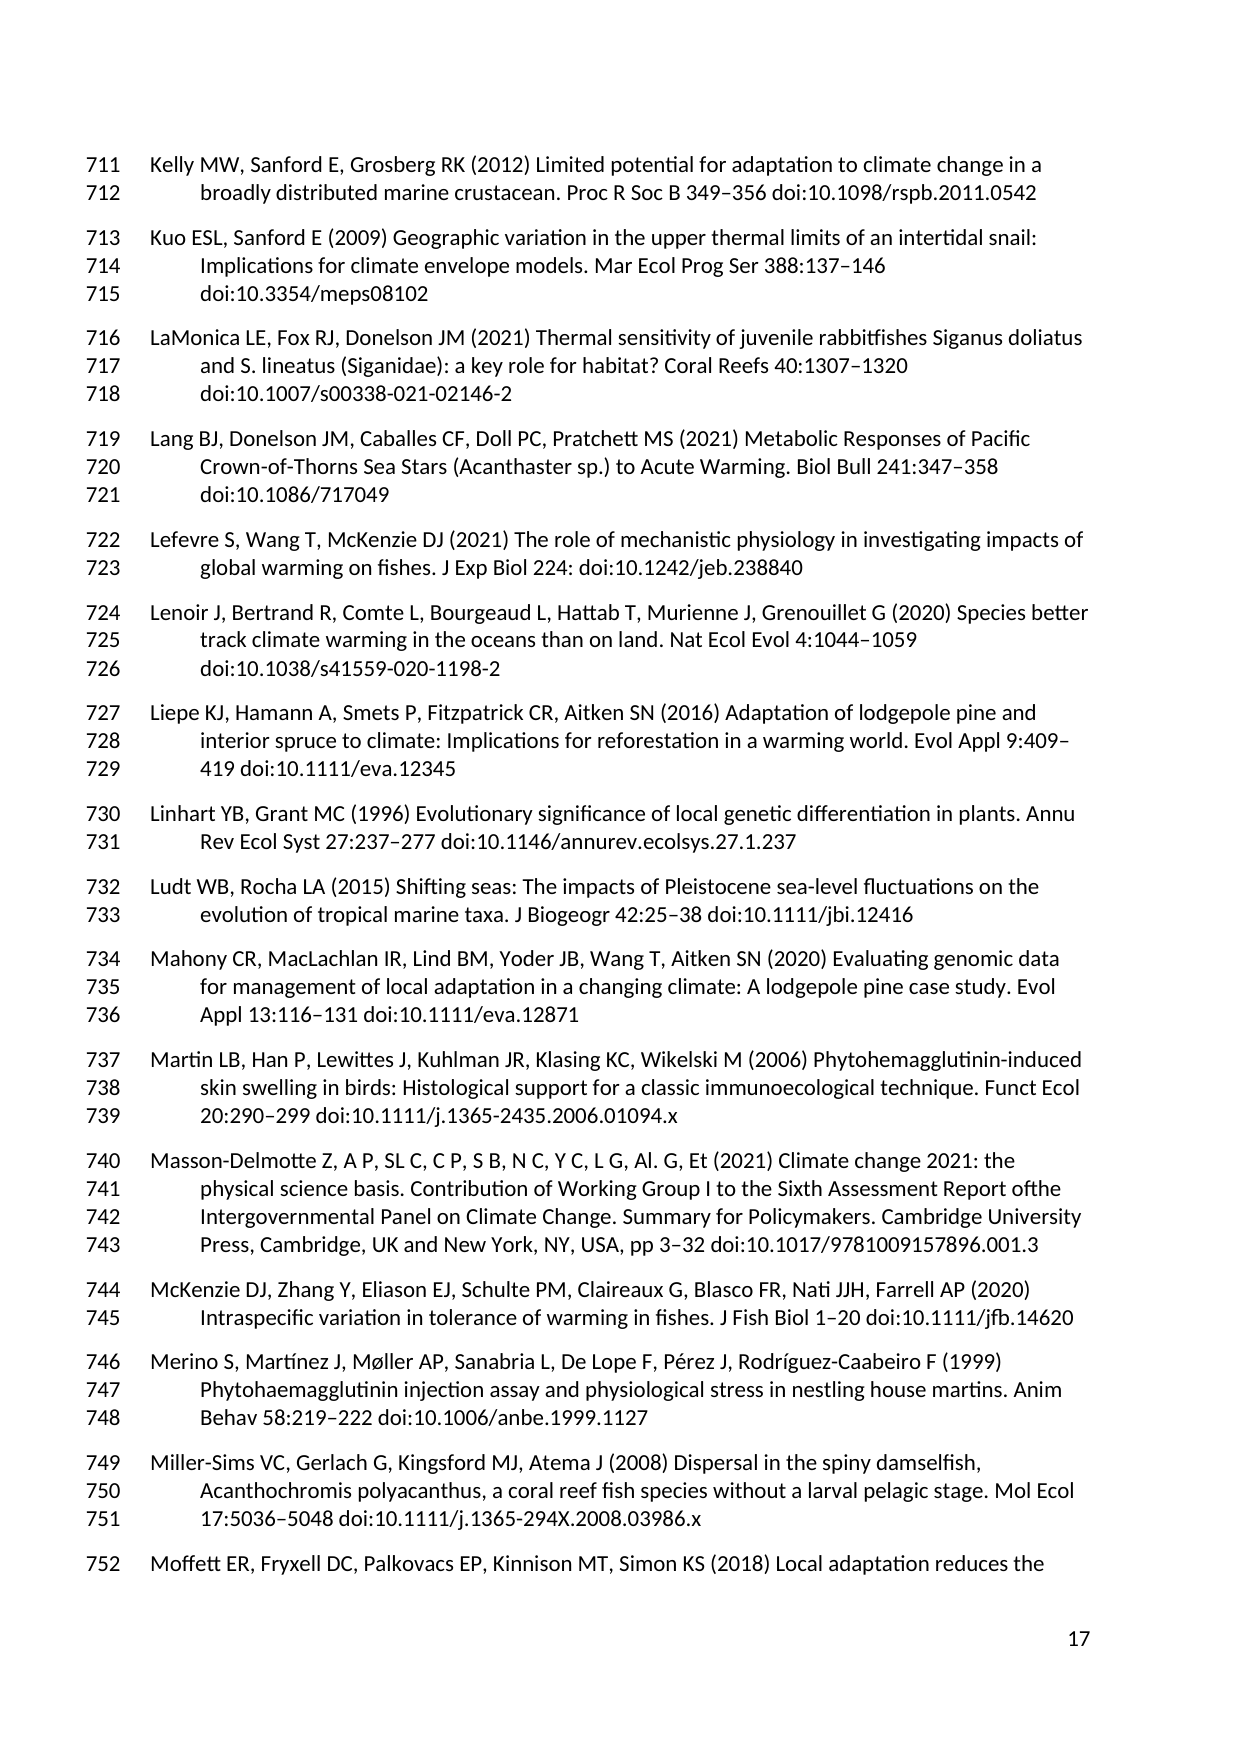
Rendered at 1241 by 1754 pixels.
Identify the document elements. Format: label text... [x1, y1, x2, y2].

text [150, 1549, 1090, 1577]
text Linhart YB, Grant MC (1996) Evolutionary significance of local genetic differentiation in plants. Annu Rev Ecol Syst 27:237–277 doi:10.1146/annurev.ecolsys.27.1.237 [150, 799, 1090, 855]
text Miller-Sims VC, Gerlach G, Kingsford MJ, Atema J (2008) Dispersal in the spiny damselfish, Acanthochromis polyacanthus, a coral reef fish species without a larval pelagic stage. Mol Ecol 17:5036–5048 doi:10.1111/j.1365-294X.2008.03986.x [150, 1448, 1090, 1532]
text Merino S, Martínez J, Møller AP, Sanabria L, De Lope F, Pérez J, Rodríguez-Caabeiro F (1999) Phytohaemagglutinin injection assay and physiological stress in nestling house martins. Anim Behav 58:219–222 doi:10.1006/anbe.1999.1127 [150, 1347, 1090, 1431]
text Lefevre S, Wang T, McKenzie DJ (2021) The role of mechanistic physiology in investigating impacts of global warming on fishes. J Exp Biol 224: doi:10.1242/jeb.238840 [150, 525, 1090, 581]
text Kelly MW, Sanford E, Grosberg RK (2012) Limited potential for adaptation to climate change in a broadly distributed marine crustacean. Proc R Soc B 349–356 doi:10.1098/rspb.2011.0542 [150, 150, 1090, 206]
text Kuo ESL, Sanford E (2009) Geographic variation in the upper thermal limits of an intertidal snail: Implications for climate envelope models. Mar Ecol Prog Ser 388:137–146 doi:10.3354/meps08102 [150, 223, 1090, 307]
text Ludt WB, Rocha LA (2015) Shifting seas: The impacts of Pleistocene sea-level fluctuations on the evolution of tropical marine taxa. J Biogeogr 42:25–38 doi:10.1111/jbi.12416 [150, 872, 1090, 928]
text Lang BJ, Donelson JM, Caballes CF, Doll PC, Pratchett MS (2021) Metabolic Responses of Pacific Crown-of-Thorns Sea Stars (Acanthaster sp.) to Acute Warming. Biol Bull 241:347–358 doi:10.1086/717049 [150, 424, 1090, 508]
text McKenzie DJ, Zhang Y, Eliason EJ, Schulte PM, Claireaux G, Blasco FR, Nati JJH, Farrell AP (2020) Intraspecific variation in tolerance of warming in fishes. J Fish Biol 1–20 doi:10.1111/jfb.14620 [150, 1275, 1090, 1331]
text Liepe KJ, Hamann A, Smets P, Fitzpatrick CR, Aitken SN (2016) Adaptation of lodgepole pine and interior spruce to climate: Implications for reforestation in a warming world. Evol Appl 9:409–419 doi:10.1111/eva.12345 [150, 698, 1090, 782]
text Masson-Delmotte Z, A P, SL C, C P, S B, N C, Y C, L G, Al. G, Et (2021) Climate change 2021: the physical science basis. Contribution of Working Group I to the Sixth Assessment Report ofthe Intergovernmental Panel on Climate Change. Summary for Policymakers. Cambridge University Press, Cambridge, UK and New York, NY, USA, pp 3–32 doi:10.1017/9781009157896.001.3 [150, 1146, 1090, 1258]
text Lenoir J, Bertrand R, Comte L, Bourgeaud L, Hattab T, Murienne J, Grenouillet G (2020) Species better track climate warming in the oceans than on land. Nat Ecol Evol 4:1044–1059 doi:10.1038/s41559-020-1198-2 [150, 598, 1090, 682]
text Mahony CR, MacLachlan IR, Lind BM, Yoder JB, Wang T, Aitken SN (2020) Evaluating genomic data for management of local adaptation in a changing climate: A lodgepole pine case study. Evol Appl 13:116–131 doi:10.1111/eva.12871 [150, 944, 1090, 1028]
text Martin LB, Han P, Lewittes J, Kuhlman JR, Klasing KC, Wikelski M (2006) Phytohemagglutinin-induced skin swelling in birds: Histological support for a classic immunoecological technique. Funct Ecol 20:290–299 doi:10.1111/j.1365-2435.2006.01094.x [150, 1045, 1090, 1129]
text LaMonica LE, Fox RJ, Donelson JM (2021) Thermal sensitivity of juvenile rabbitfishes Siganus doliatus and S. lineatus (Siganidae): a key role for habitat? Coral Reefs 40:1307–1320 doi:10.1007/s00338-021-02146-2 [150, 323, 1090, 407]
